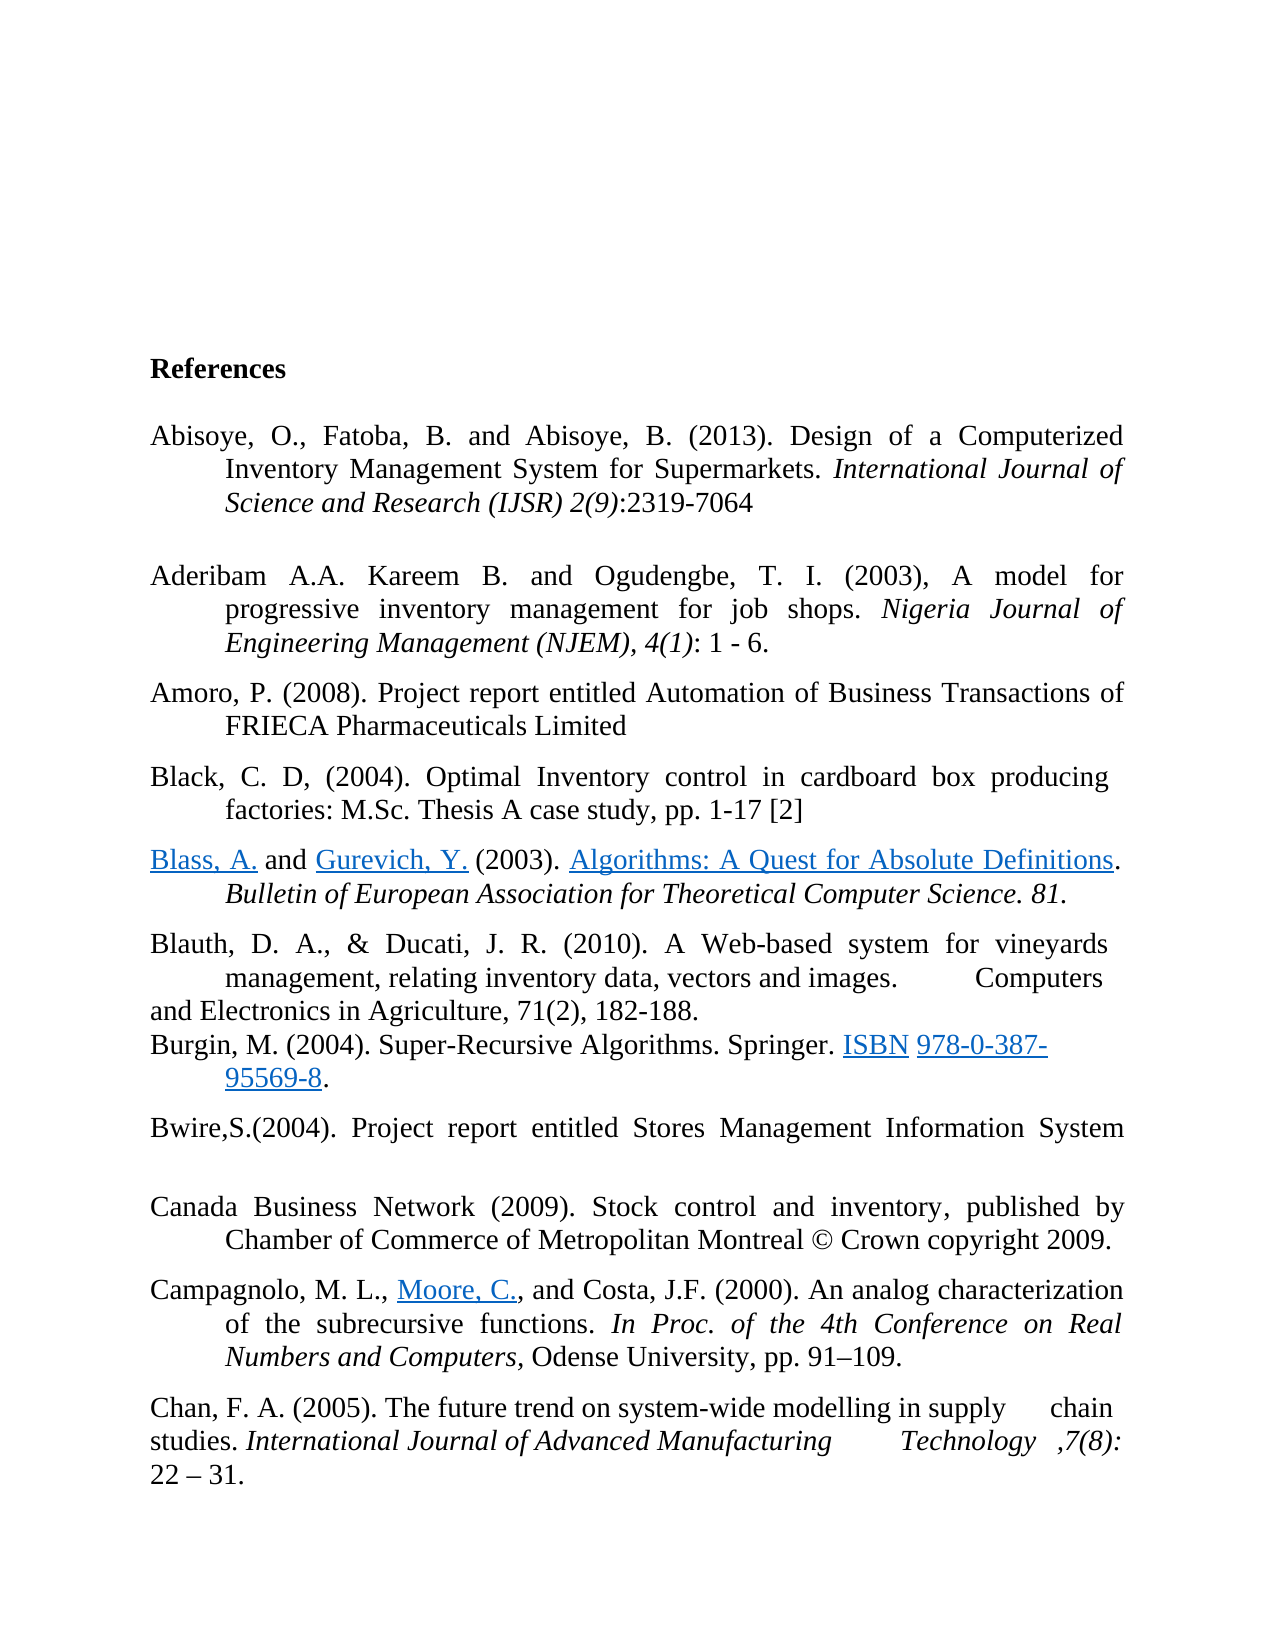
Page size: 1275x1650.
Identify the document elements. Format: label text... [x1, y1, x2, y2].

text Black, C. D, (2004). Optimal Inventory control in cardboard box producing factories: M.Sc. Thesis A case study, pp. 1-17 [2] [150, 759, 1125, 826]
text Abisoye, O., Fatoba, B. and Abisoye, B. (2013). Design of a Computerized Inventory Management System for Supermarkets. International Journal of Science and Research (IJSR) 2(9):2319-7064 [150, 418, 1125, 518]
text Amoro, P. (2008). Project report entitled Automation of Business Transactions of FRIECA Pharmaceuticals Limited [150, 675, 1125, 742]
text Aderibam A.A. Kareem B. and Ogudengbe, T. I. (2003), A model for progressive inventory management for job shops. Nigeria Journal of Engineering Management (NJEM), 4(1): 1 - 6. [150, 558, 1125, 658]
text Burgin, M. (2004). Super-Recursive Algorithms. Springer. ISBN 978-0-387-95569-8. [150, 1027, 1125, 1094]
text Blass, A. and Gurevich, Y. (2003). Algorithms: A Quest for Absolute Definitions. Bulletin of European Association for Theoretical Computer Science. 81. [150, 842, 1125, 909]
text References [150, 351, 1125, 384]
text Blauth, D. A., & Ducati, J. R. (2010). A Web-based system for vineyards management, relating inventory data, vectors and images. Computers and Electronics in Agriculture, 71(2), 182-188. [150, 926, 1125, 1027]
text Canada Business Network (2009). Stock control and inventory, published by Chamber of Commerce of Metropolitan Montreal © Crown copyright 2009. [150, 1189, 1125, 1256]
text Campagnolo, M. L., Moore, C., and Costa, J.F. (2000). An analog characterization of the subrecursive functions. In Proc. of the 4th Conference on Real Numbers and Computers, Odense University, pp. 91–109. [150, 1272, 1125, 1373]
text Chan, F. A. (2005). The future trend on system-wide modelling in supply chain studies. International Journal of Advanced Manufacturing Technology ,7(8): 22 – 31. [150, 1390, 1125, 1490]
text Bwire,S.(2004). Project report entitled Stores Management Information System [150, 1111, 1125, 1172]
